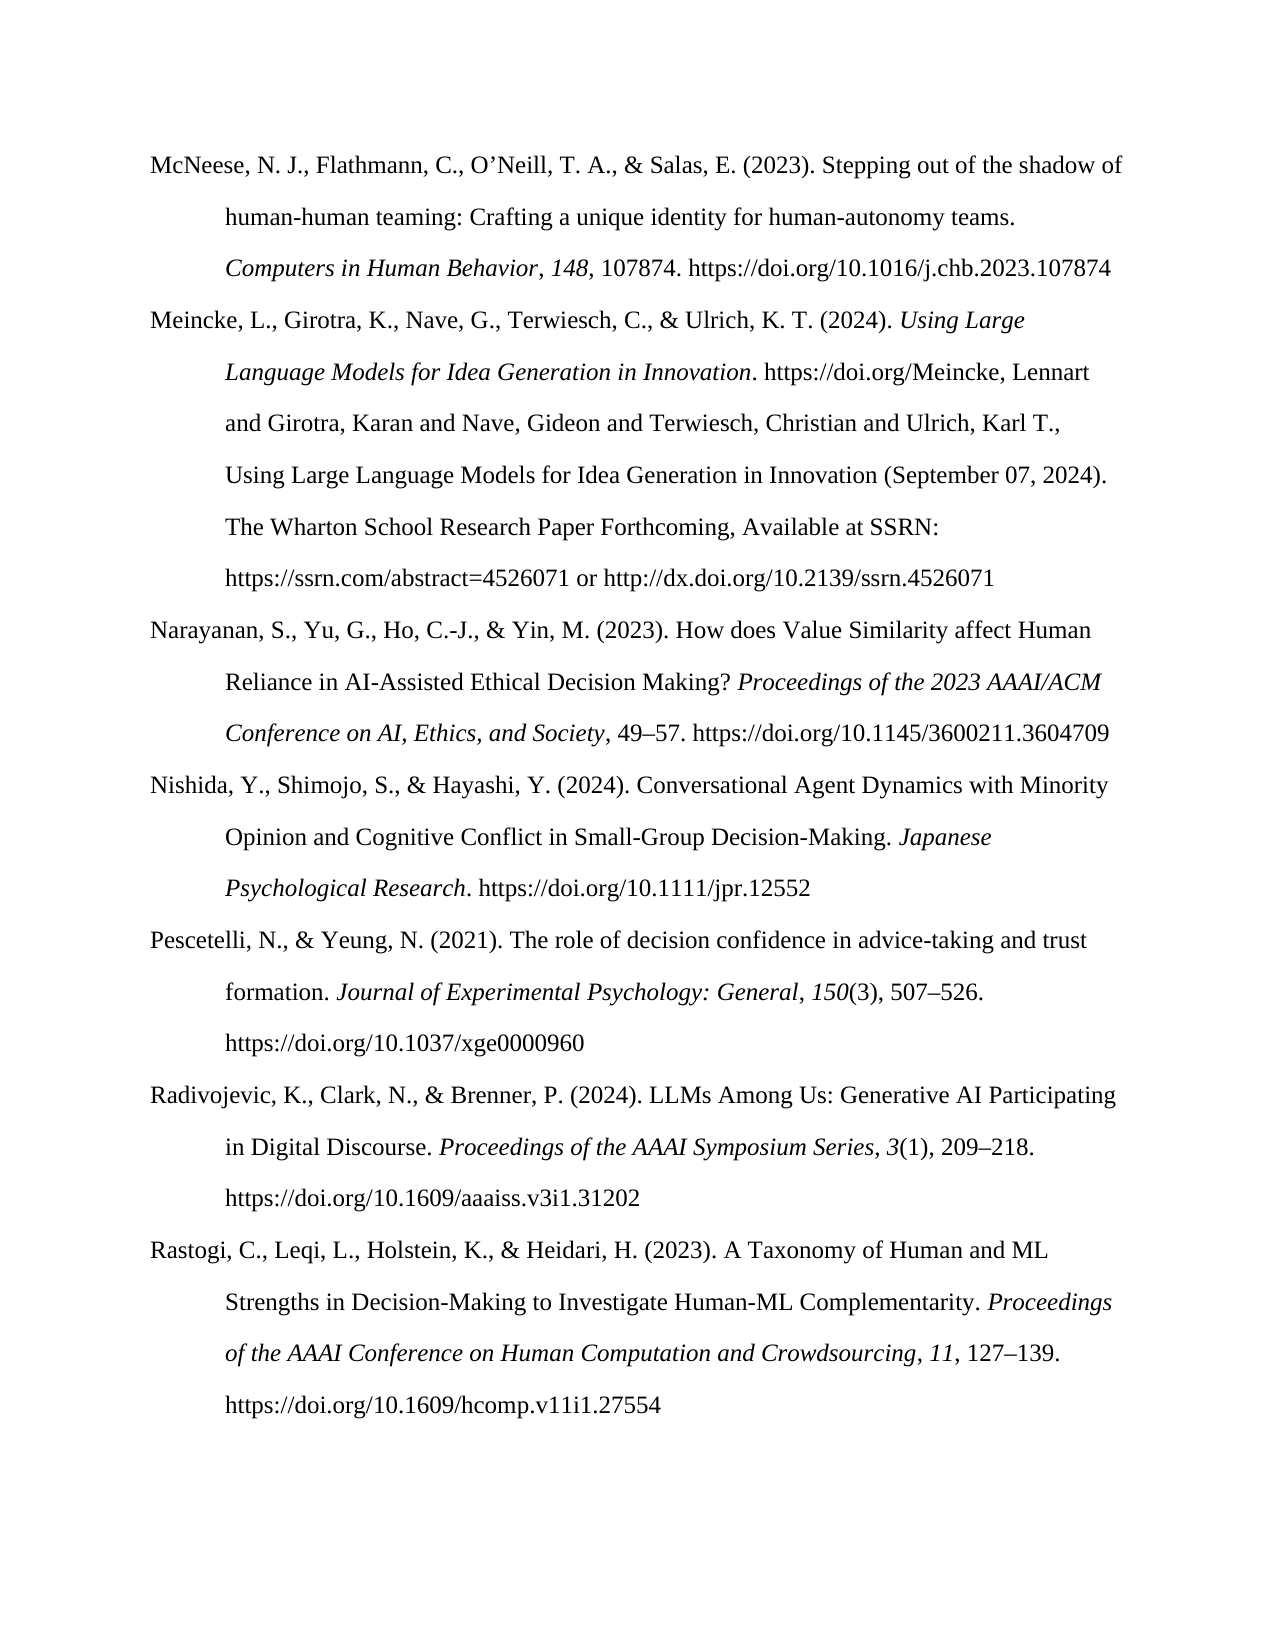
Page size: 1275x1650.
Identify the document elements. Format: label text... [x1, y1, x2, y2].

text McNeese, N. J., Flathmann, C., O’Neill, T. A., & Salas, E. (2023). Stepping out of the shadow of human-human teaming: Crafting a unique identity for human-autonomy teams. Computers in Human Behavior, 148, 107874. https://doi.org/10.1016/j.chb.2023.107874 [150, 150, 1125, 282]
text Rastogi, C., Leqi, L., Holstein, K., & Heidari, H. (2023). A Taxonomy of Human and ML Strengths in Decision-Making to Investigate Human-ML Complementarity. Proceedings of the AAAI Conference on Human Computation and Crowdsourcing, 11, 127–139. https://doi.org/10.1609/hcomp.v11i1.27554 [150, 1235, 1125, 1419]
text Nishida, Y., Shimojo, S., & Hayashi, Y. (2024). Conversational Agent Dynamics with Minority Opinion and Cognitive Conflict in Small-Group Decision-Making. Japanese Psychological Research. https://doi.org/10.1111/jpr.12552 [150, 770, 1125, 902]
text Narayanan, S., Yu, G., Ho, C.-J., & Yin, M. (2023). How does Value Similarity affect Human Reliance in AI-Assisted Ethical Decision Making? Proceedings of the 2023 AAAI/ACM Conference on AI, Ethics, and Society, 49–57. https://doi.org/10.1145/3600211.3604709 [150, 615, 1125, 747]
text Pescetelli, N., & Yeung, N. (2021). The role of decision confidence in advice-taking and trust formation. Journal of Experimental Psychology: General, 150(3), 507–526. https://doi.org/10.1037/xge0000960 [150, 925, 1125, 1057]
text Radivojevic, K., Clark, N., & Brenner, P. (2024). LLMs Among Us: Generative AI Participating in Digital Discourse. Proceedings of the AAAI Symposium Series, 3(1), 209–218. https://doi.org/10.1609/aaaiss.v3i1.31202 [150, 1080, 1125, 1212]
text Meincke, L., Girotra, K., Nave, G., Terwiesch, C., & Ulrich, K. T. (2024). Using Large Language Models for Idea Generation in Innovation. https://doi.org/Meincke, Lennart and Girotra, Karan and Nave, Gideon and Terwiesch, Christian and Ulrich, Karl T., Using Large Language Models for Idea Generation in Innovation (September 07, 2024). The Wharton School Research Paper Forthcoming, Available at SSRN: https://ssrn.com/abstract=4526071 or http://dx.doi.org/10.2139/ssrn.4526071 [150, 305, 1125, 592]
